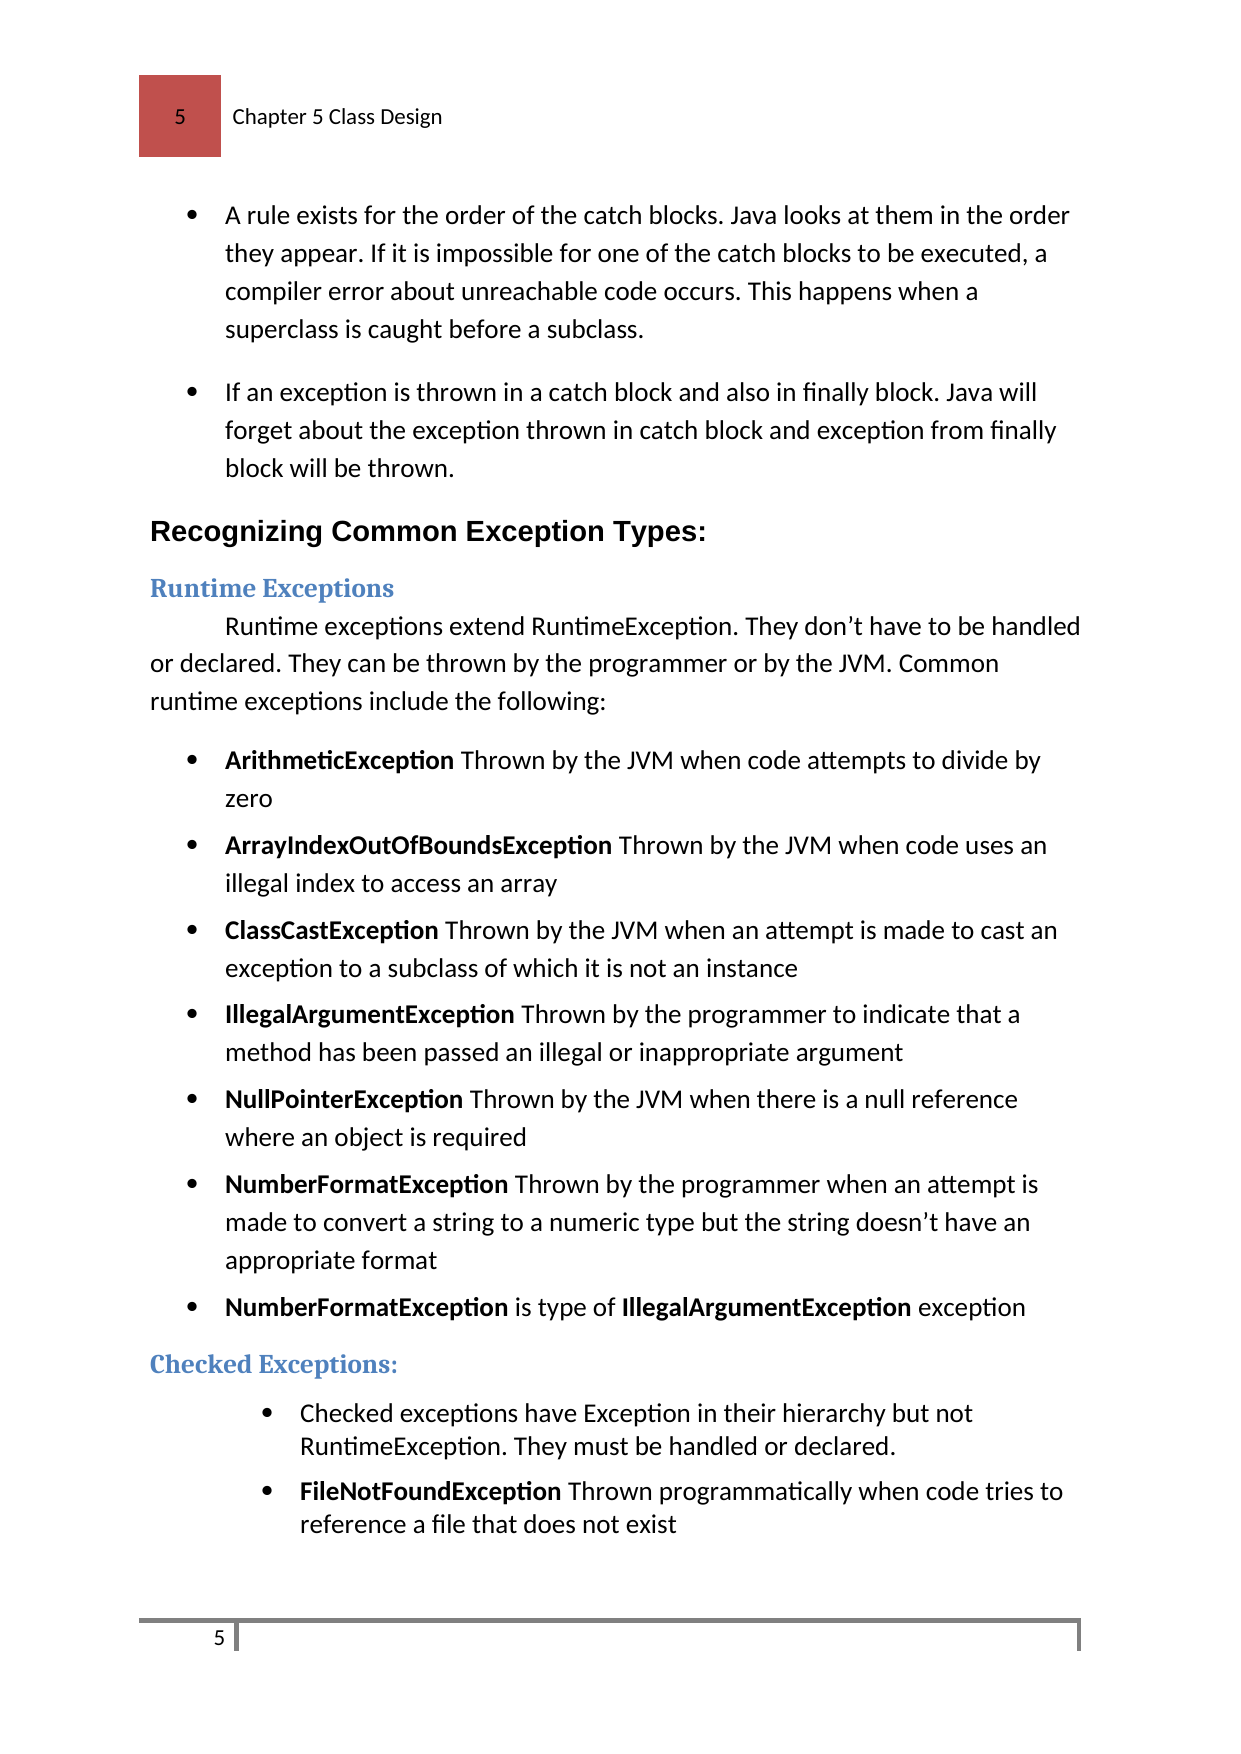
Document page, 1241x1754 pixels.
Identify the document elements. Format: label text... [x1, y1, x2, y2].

text Runtime exceptions extend RuntimeException. They don’t have to be handled or declared. They can be thrown by the programmer or by the JVM. Common runtime exceptions include the following: [150, 609, 1090, 718]
list NumberFormatException is type of IllegalArgumentException exception [187, 1290, 1090, 1323]
subtitle A rule exists for the order of the catch blocks. Java looks at them in the order they appear. If it is impossible for one of the catch blocks to be executed, a compiler error about unreachable code occurs. This happens when a superclass is caught before a subclass. [187, 198, 1090, 345]
subtitle Checked Exceptions: [150, 1349, 1090, 1380]
subtitle If an exception is thrown in a catch block and also in finally block. Java will forget about the exception thrown in catch block and exception from finally block will be thrown. [187, 375, 1090, 484]
list ArrayIndexOutOfBoundsException Thrown by the JVM when code uses an illegal index to access an array [187, 828, 1090, 899]
list ArithmeticException Thrown by the JVM when code attempts to divide by zero [187, 743, 1090, 814]
list Checked exceptions have Exception in their hierarchy but not RuntimeException. They must be handled or declared. [262, 1396, 1090, 1462]
list FileNotFoundException Thrown programmatically when code tries to reference a file that does not exist [262, 1474, 1090, 1540]
list NumberFormatException Thrown by the programmer when an attempt is made to convert a string to a numeric type but the string doesn’t have an appropriate format [187, 1167, 1090, 1276]
subtitle Runtime Exceptions [150, 573, 1090, 604]
list NullPointerException Thrown by the JVM when there is a null reference where an object is required [187, 1082, 1090, 1153]
list IllegalArgumentException Thrown by the programmer to indicate that a method has been passed an illegal or inappropriate argument [187, 998, 1090, 1069]
subtitle Recognizing Common Exception Types: [150, 514, 1090, 547]
list ClassCastException Thrown by the JVM when an attempt is made to cast an exception to a subclass of which it is not an instance [187, 913, 1090, 984]
